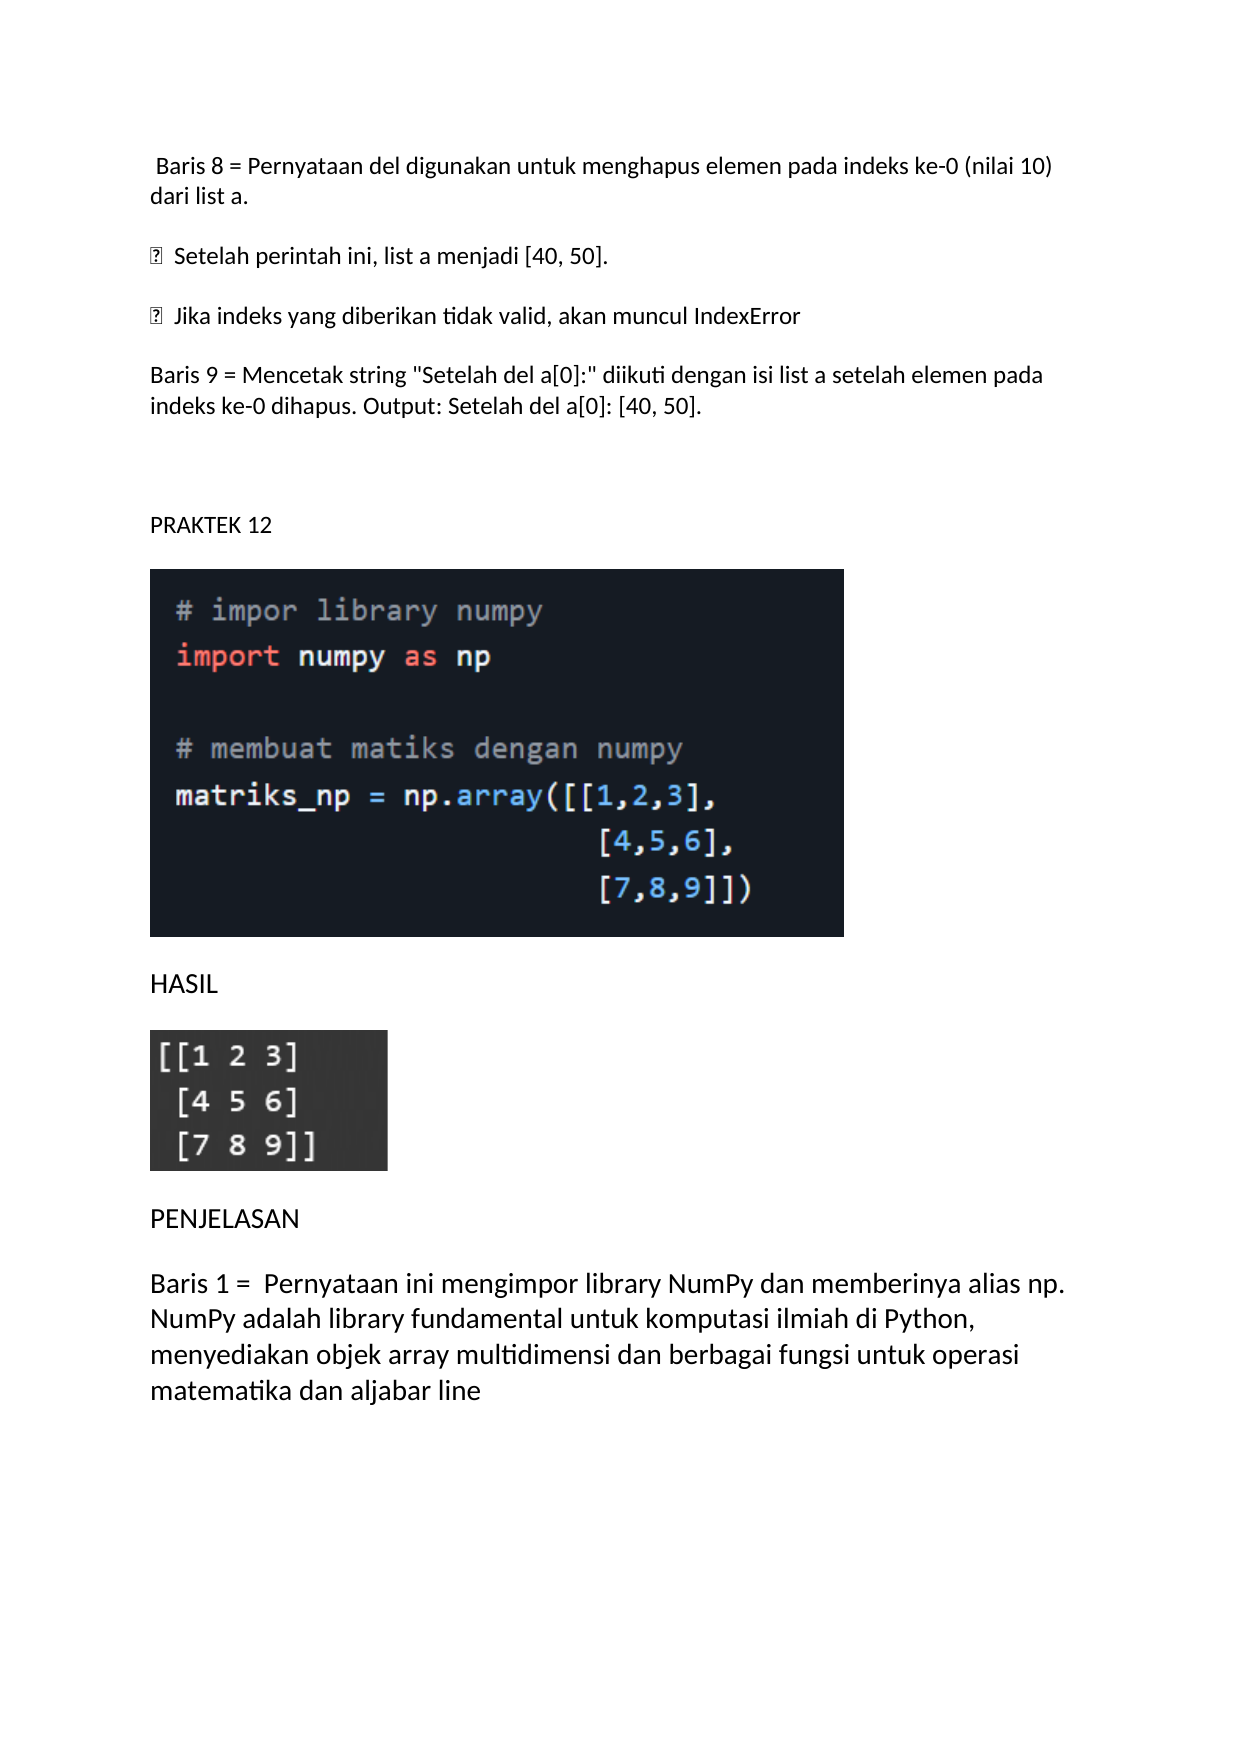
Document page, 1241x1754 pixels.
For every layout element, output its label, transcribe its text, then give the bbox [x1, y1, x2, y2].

text PRAKTEK 12 [150, 509, 1090, 540]
picture [150, 569, 844, 937]
text  Setelah perintah ini, list a menjadi [40, 50]. [150, 240, 1090, 271]
text Baris 9 = Mencetak string "Setelah del a[0]:" diikuti dengan isi list a setelah elemen pada indeks ke-0 dihapus. Output: Setelah del a[0]: [40, 50]. [150, 359, 1090, 421]
text  Jika indeks yang diberikan tidak valid, akan muncul IndexError [150, 300, 1090, 330]
text Baris 1 = Pernyataan ini mengimpor library NumPy dan memberinya alias np. NumPy adalah library fundamental untuk komputasi ilmiah di Python, menyediakan objek array multidimensi dan berbagai fungsi untuk operasi matematika dan aljabar line [150, 1265, 1090, 1407]
text PENJELASAN [150, 1200, 1090, 1236]
picture [150, 1030, 388, 1171]
text Baris 8 = Pernyataan del digunakan untuk menghapus elemen pada indeks ke-0 (nilai 10) dari list a. [150, 150, 1090, 211]
text HASIL [150, 966, 1090, 1001]
